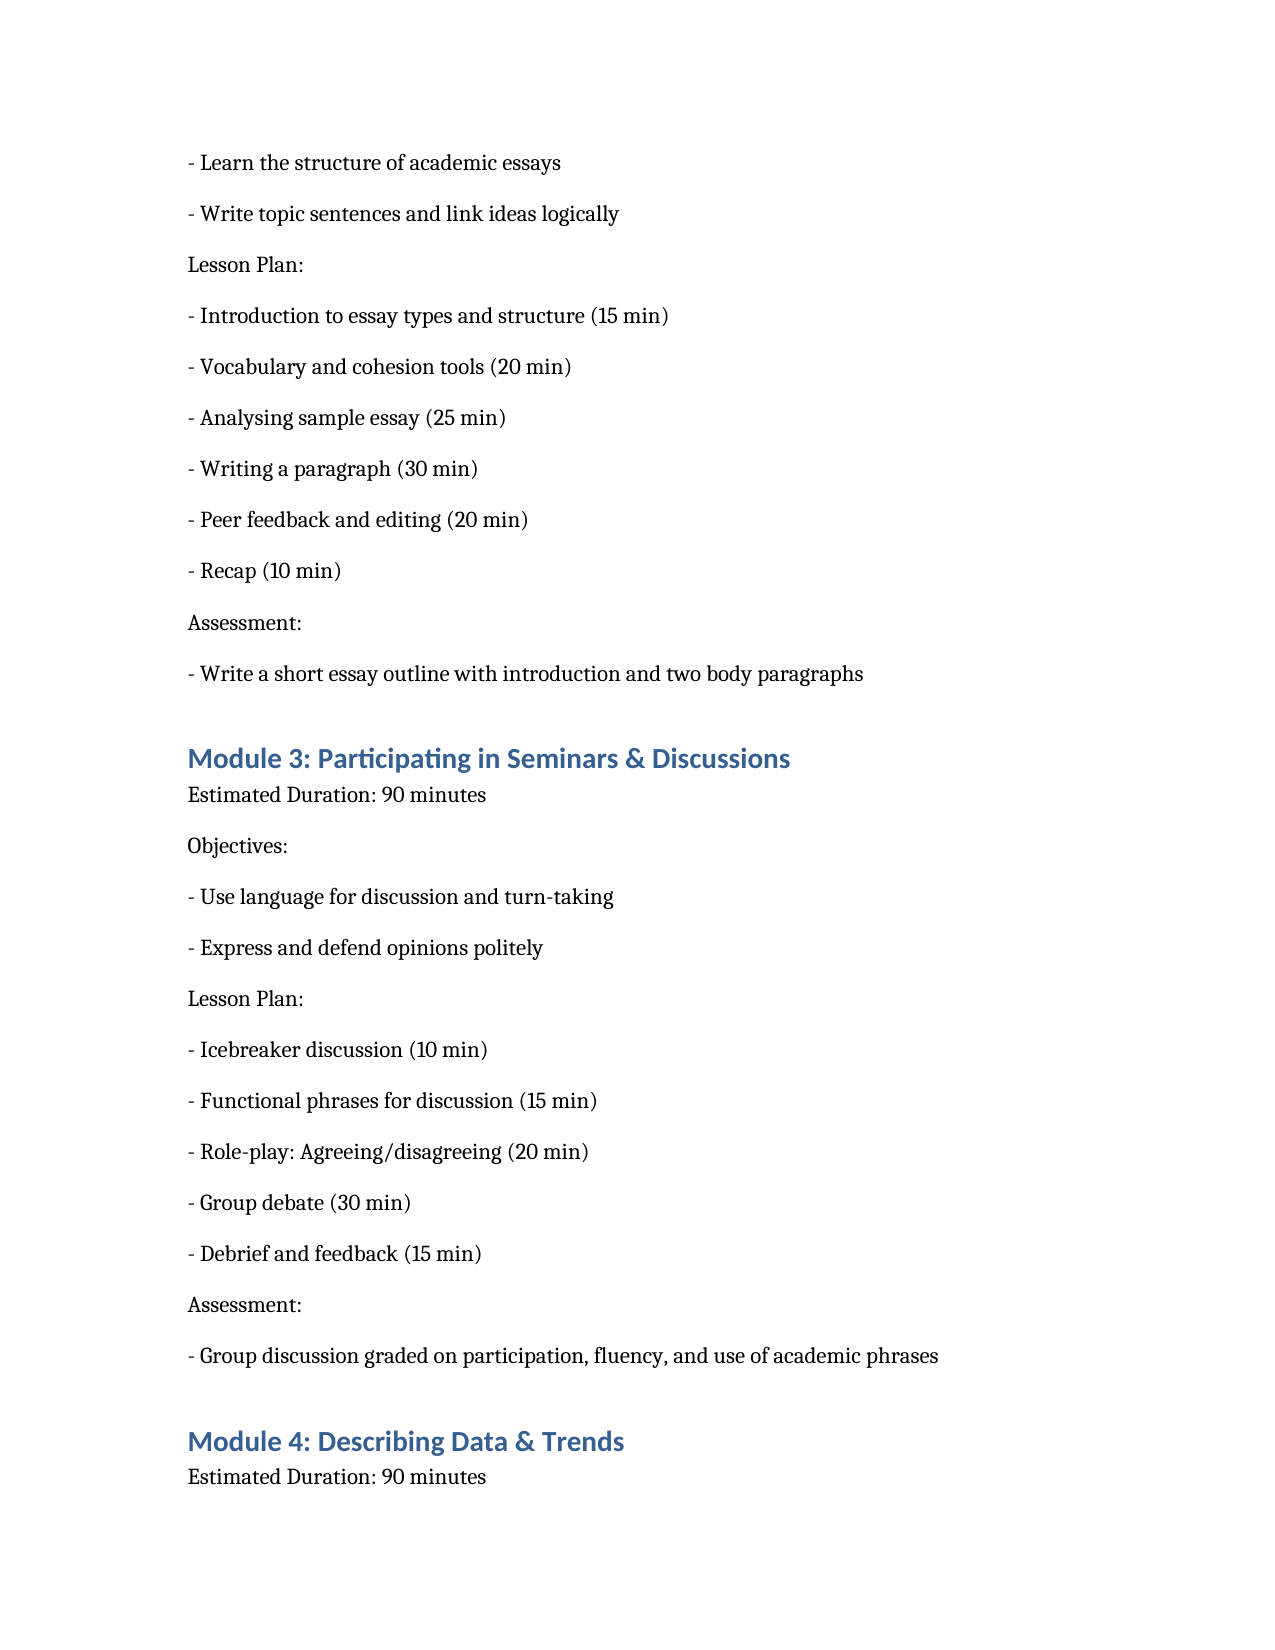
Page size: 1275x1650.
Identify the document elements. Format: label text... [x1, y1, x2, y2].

text - Introduction to essay types and structure (15 min) [187, 303, 1087, 329]
subtitle Module 4: Describing Data & Trends [187, 1423, 1087, 1459]
text - Writing a paragraph (30 min) [187, 456, 1087, 483]
text - Debrief and feedback (15 min) [187, 1241, 1087, 1267]
subtitle Module 3: Participating in Seminars & Discussions [187, 741, 1087, 776]
text - Role-play: Agreeing/disagreeing (20 min) [187, 1139, 1087, 1165]
text Lesson Plan: [187, 252, 1087, 278]
text - Vocabulary and cohesion tools (20 min) [187, 354, 1087, 381]
text Objectives: [187, 833, 1087, 859]
text Assessment: [187, 1292, 1087, 1318]
text - Learn the structure of academic essays [187, 150, 1087, 176]
text - Group debate (30 min) [187, 1190, 1087, 1216]
text Assessment: [187, 609, 1087, 636]
text Lesson Plan: [187, 986, 1087, 1012]
text - Recap (10 min) [187, 558, 1087, 585]
text - Write topic sentences and link ideas logically [187, 201, 1087, 227]
text - Group discussion graded on participation, fluency, and use of academic phrases [187, 1343, 1087, 1369]
text - Icebreaker discussion (10 min) [187, 1037, 1087, 1063]
text - Express and defend opinions politely [187, 935, 1087, 961]
text Estimated Duration: 90 minutes [187, 1464, 1087, 1491]
text - Write a short essay outline with introduction and two body paragraphs [187, 660, 1087, 687]
text - Use language for discussion and turn-taking [187, 884, 1087, 910]
text - Peer feedback and editing (20 min) [187, 507, 1087, 534]
text - Analysing sample essay (25 min) [187, 405, 1087, 432]
text Estimated Duration: 90 minutes [187, 782, 1087, 808]
text - Functional phrases for discussion (15 min) [187, 1088, 1087, 1114]
